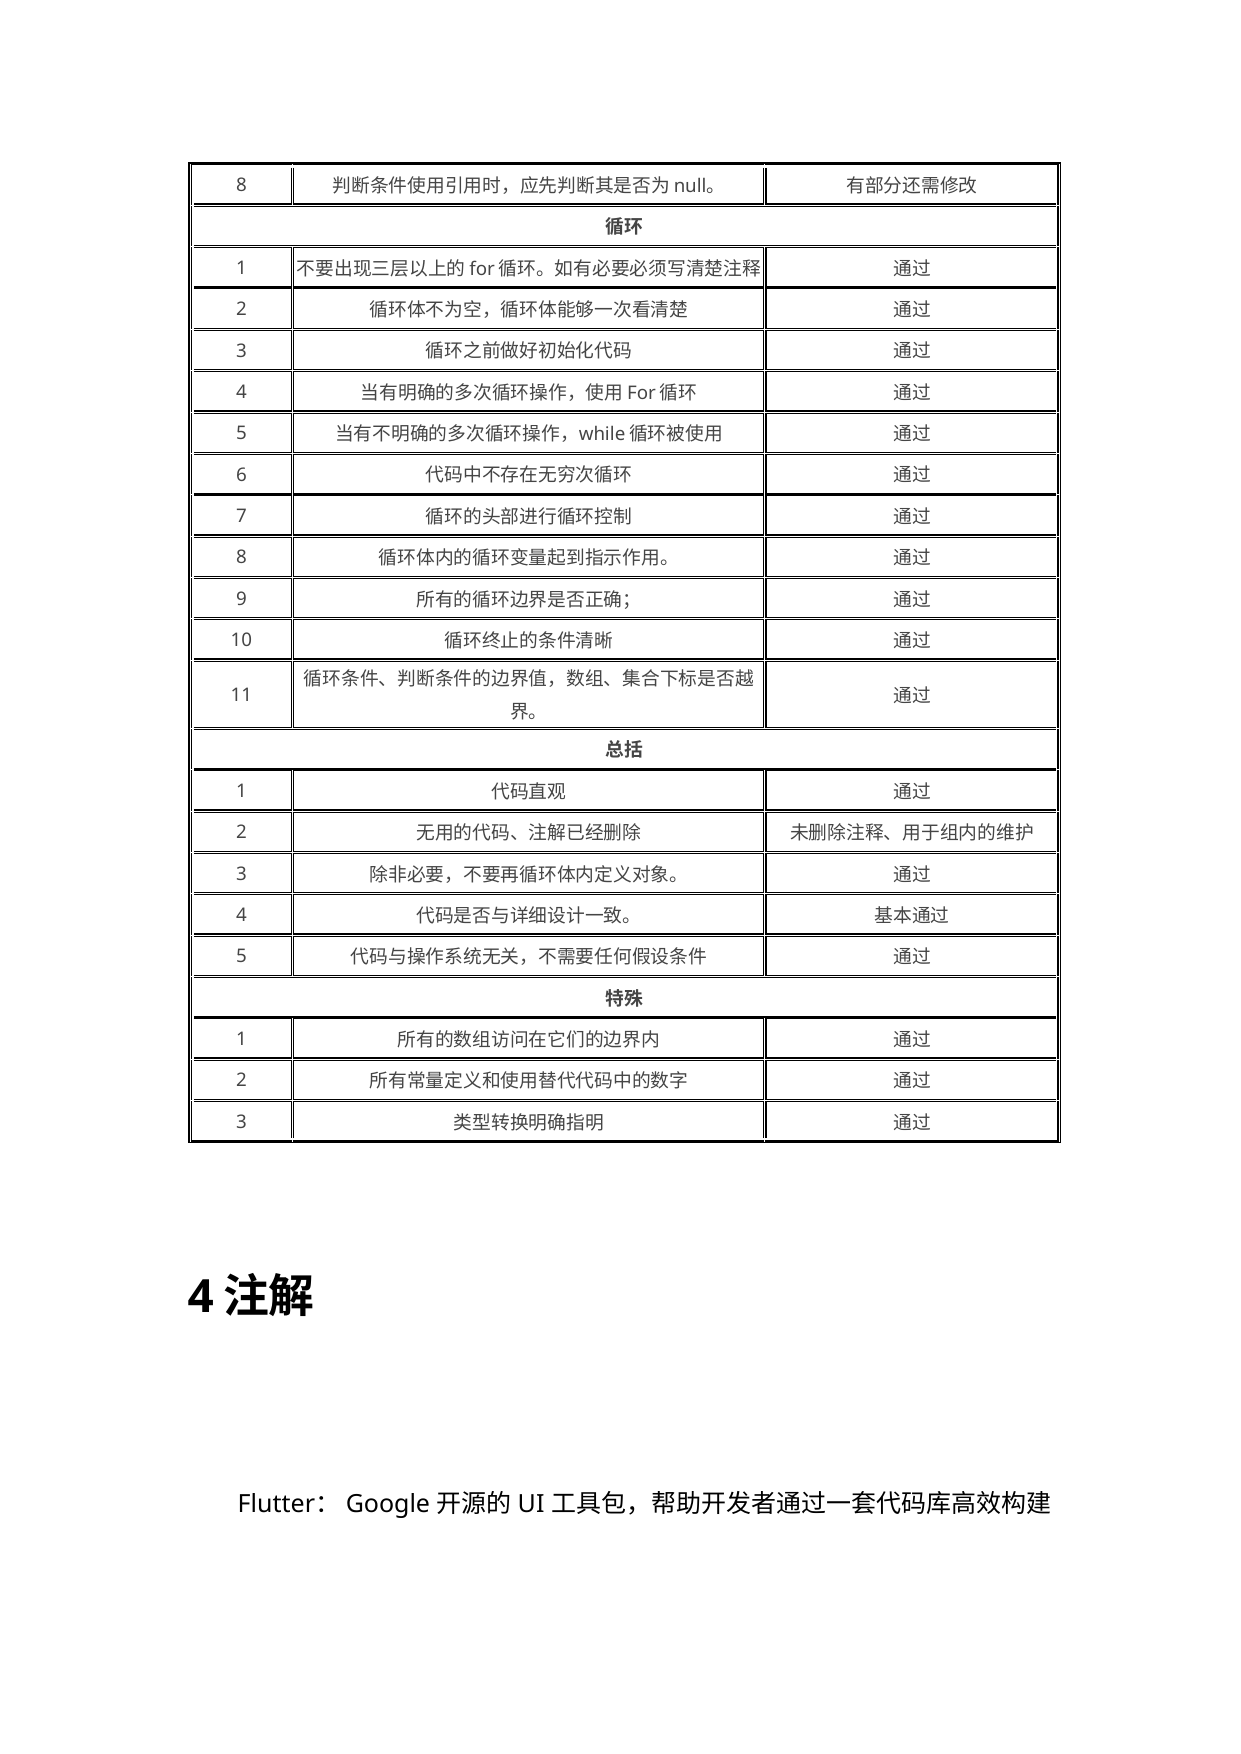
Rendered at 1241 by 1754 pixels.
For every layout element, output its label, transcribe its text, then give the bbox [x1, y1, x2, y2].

table_cell 基本通过 [765, 892, 1059, 933]
table_cell 有部分还需修改 [765, 165, 1057, 203]
table_cell 通过 [767, 451, 1058, 493]
table_cell 通过 [765, 245, 1059, 286]
table_cell 所有的循环边界是否正确； [294, 579, 763, 617]
table_cell 通过 [767, 1016, 1057, 1057]
table_cell 判断条件使用引用时，应先判断其是否为null。 [293, 164, 765, 203]
table_cell 6 [192, 451, 291, 493]
table_cell 循环条件、判断条件的边界值，数组、集合下标是否越界。 [294, 662, 763, 726]
table_cell 循环 [192, 203, 1058, 245]
table_cell 1 [190, 245, 292, 286]
table_cell 代码与操作系统无关，不需要任何假设条件 [294, 937, 763, 974]
table_cell 2 [192, 809, 291, 851]
table_cell 特殊 [192, 975, 1058, 1016]
table_cell 当有不明确的多次循环操作，while循环被使用 [294, 414, 763, 451]
table_cell 循环之前做好初始化代码 [294, 331, 763, 369]
table_cell 2 [192, 286, 291, 327]
table_cell 1 [192, 1016, 291, 1057]
table_cell 无用的代码、注解已经删除 [294, 813, 763, 851]
table_cell 9 [190, 576, 292, 617]
table_cell 未删除注释、用于组内的维护 [767, 809, 1058, 851]
table_cell 代码中不存在无穷次循环 [294, 455, 763, 493]
subtitle 4注解 [187, 1244, 1053, 1341]
table_cell 总括 [192, 726, 1058, 768]
table_cell 通过 [767, 933, 1058, 974]
table_cell 所有的数组访问在它们的边界内 [294, 1019, 763, 1057]
table_cell 1 [190, 768, 291, 809]
table_cell 通过 [765, 576, 1059, 617]
table_cell 循环体不为空，循环体能够一次看清楚 [294, 289, 763, 327]
table_cell 通过 [765, 369, 1059, 410]
table_cell 10 [190, 617, 292, 658]
table_cell 通过 [767, 534, 1058, 576]
table_cell 4 [190, 369, 292, 410]
table_cell 11 [192, 658, 291, 726]
table_cell 循环的头部进行循环控制 [294, 496, 763, 534]
table_cell 3 [190, 1099, 292, 1140]
table_cell 通过 [767, 658, 1058, 726]
table_cell 通过 [767, 768, 1059, 809]
table_cell 循环终止的条件清晰 [294, 620, 763, 658]
table_cell 通过 [767, 328, 1058, 369]
table_cell 8 [192, 534, 291, 576]
table_cell 通过 [765, 1099, 1059, 1140]
table_cell 通过 [765, 851, 1059, 892]
table_cell 通过 [767, 1057, 1058, 1099]
table_cell 当有明确的多次循环操作，使用For循环 [294, 372, 763, 410]
table_cell 不要出现三层以上的for循环。如有必要必须写清楚注释 [294, 248, 763, 286]
table_cell 5 [192, 410, 291, 451]
table_cell 3 [190, 851, 292, 892]
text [187, 1469, 1053, 1534]
table_cell 所有常量定义和使用替代代码中的数字 [294, 1061, 763, 1099]
table_cell 通过 [765, 617, 1059, 658]
table_cell 7 [190, 493, 291, 534]
table_cell 5 [192, 933, 291, 974]
table_cell 通过 [767, 493, 1059, 534]
table_cell 通过 [767, 410, 1058, 451]
table_cell 代码是否与详细设计一致。 [294, 895, 763, 933]
table_cell 通过 [767, 286, 1057, 327]
table_cell 代码直观 [294, 771, 763, 809]
table_cell 类型转换明确指明 [293, 1099, 765, 1140]
table_cell 8 [192, 165, 292, 203]
table_cell 循环体内的循环变量起到指示作用。 [294, 538, 763, 576]
table_cell 4 [190, 892, 292, 933]
table_cell 3 [192, 328, 291, 369]
table_cell 除非必要，不要再循环体内定义对象。 [294, 854, 763, 892]
table_cell 2 [192, 1057, 291, 1099]
